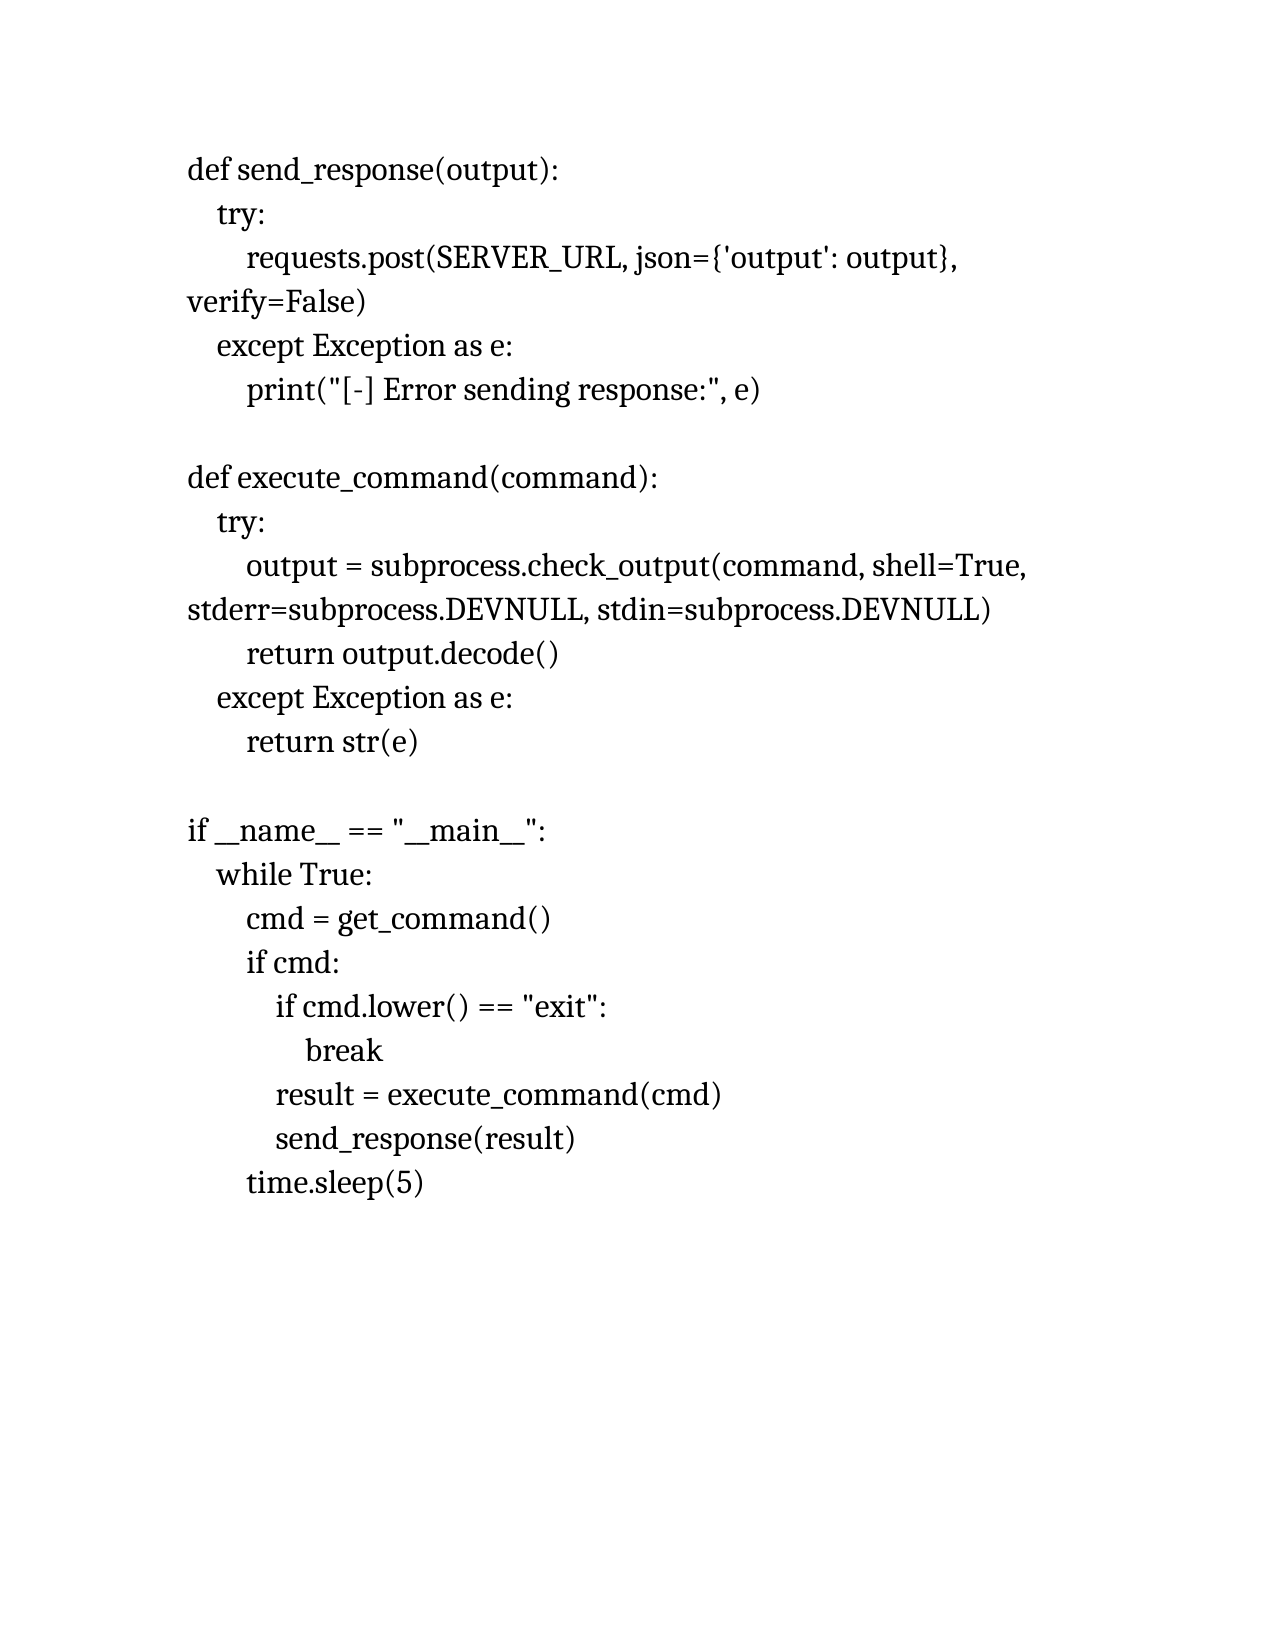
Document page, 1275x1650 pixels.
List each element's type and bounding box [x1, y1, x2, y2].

text [187, 150, 1087, 1232]
